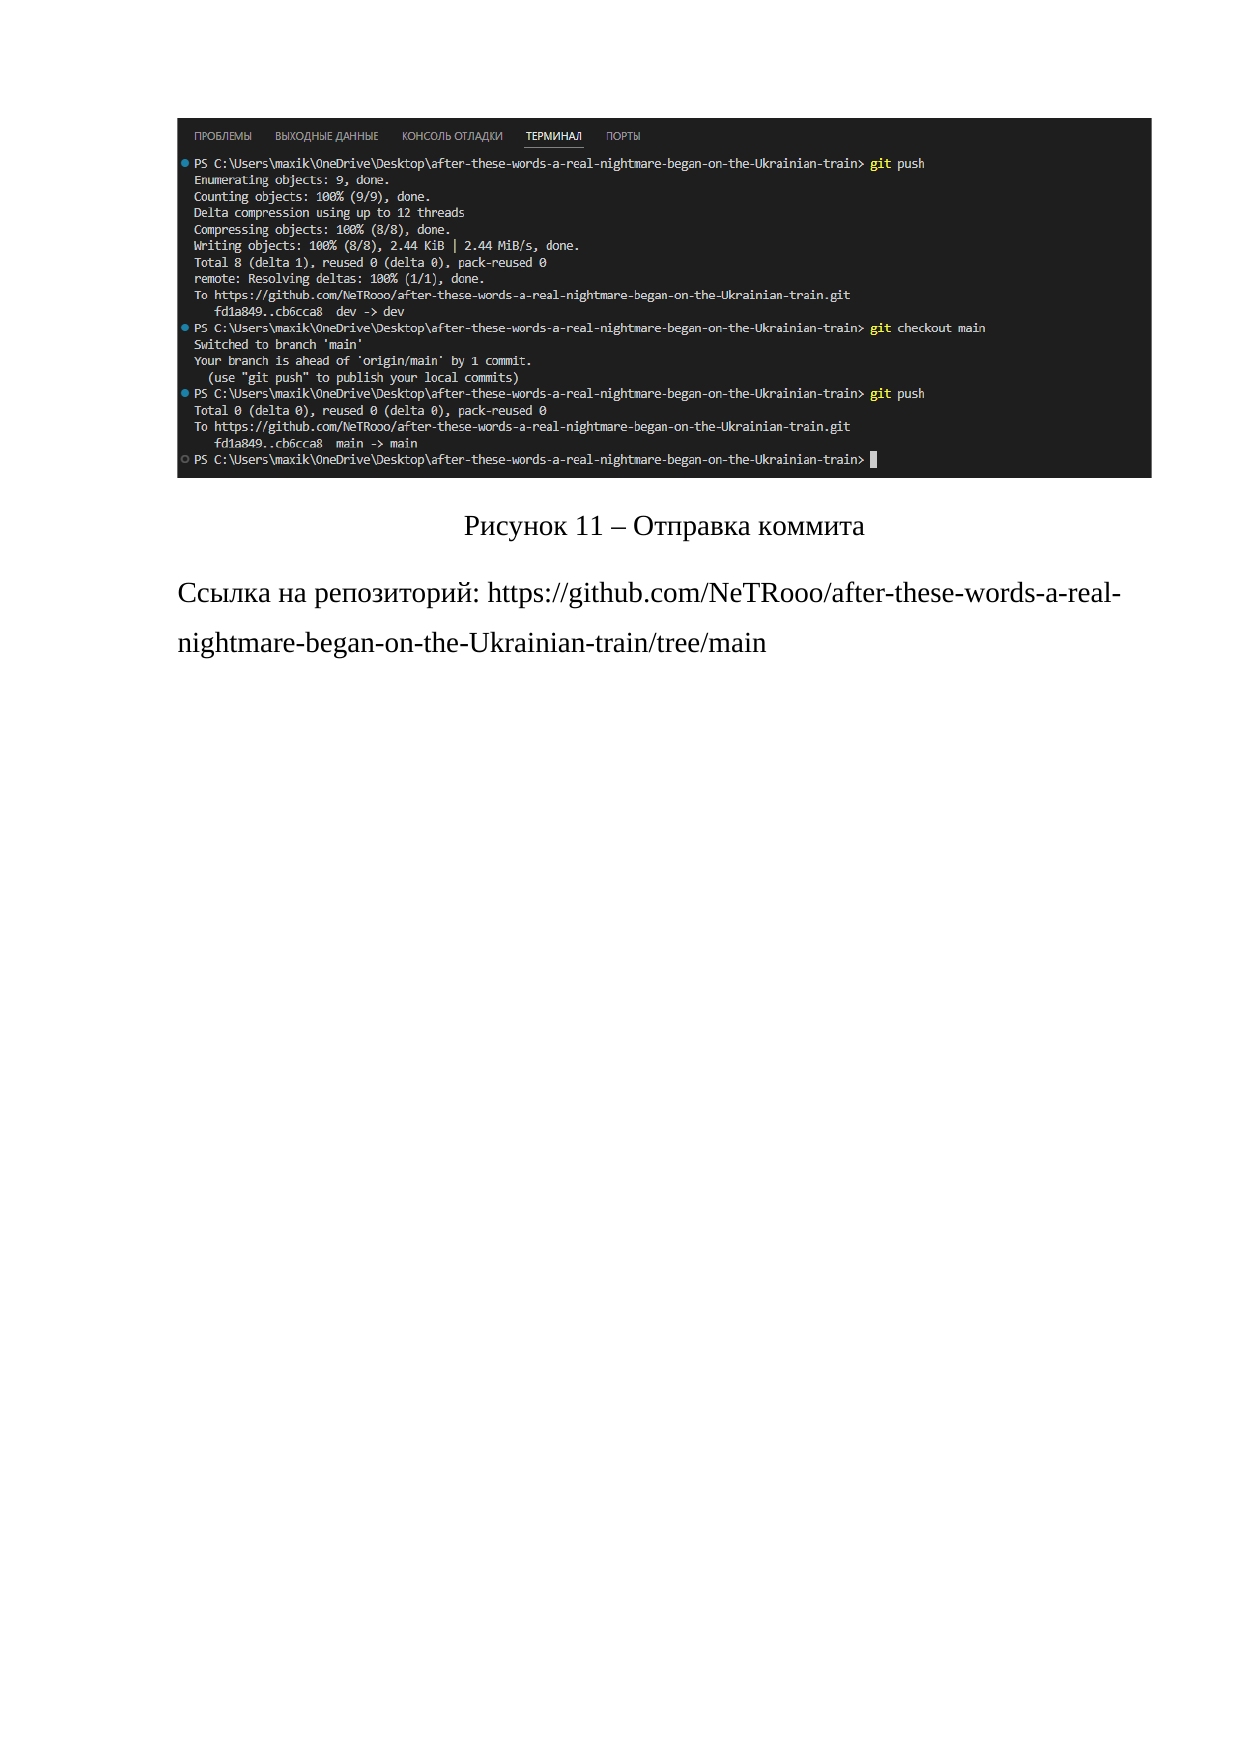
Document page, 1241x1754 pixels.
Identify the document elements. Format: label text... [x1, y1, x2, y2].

text Рисунок 11 – Отправка коммита [177, 508, 1152, 542]
picture [177, 118, 1152, 478]
text Ссылка на репозиторий: https://github.com/NeTRooo/after-these-words-a-real-nightmare-began-on-the-Ukrainian-train/tree/main [177, 575, 1152, 659]
